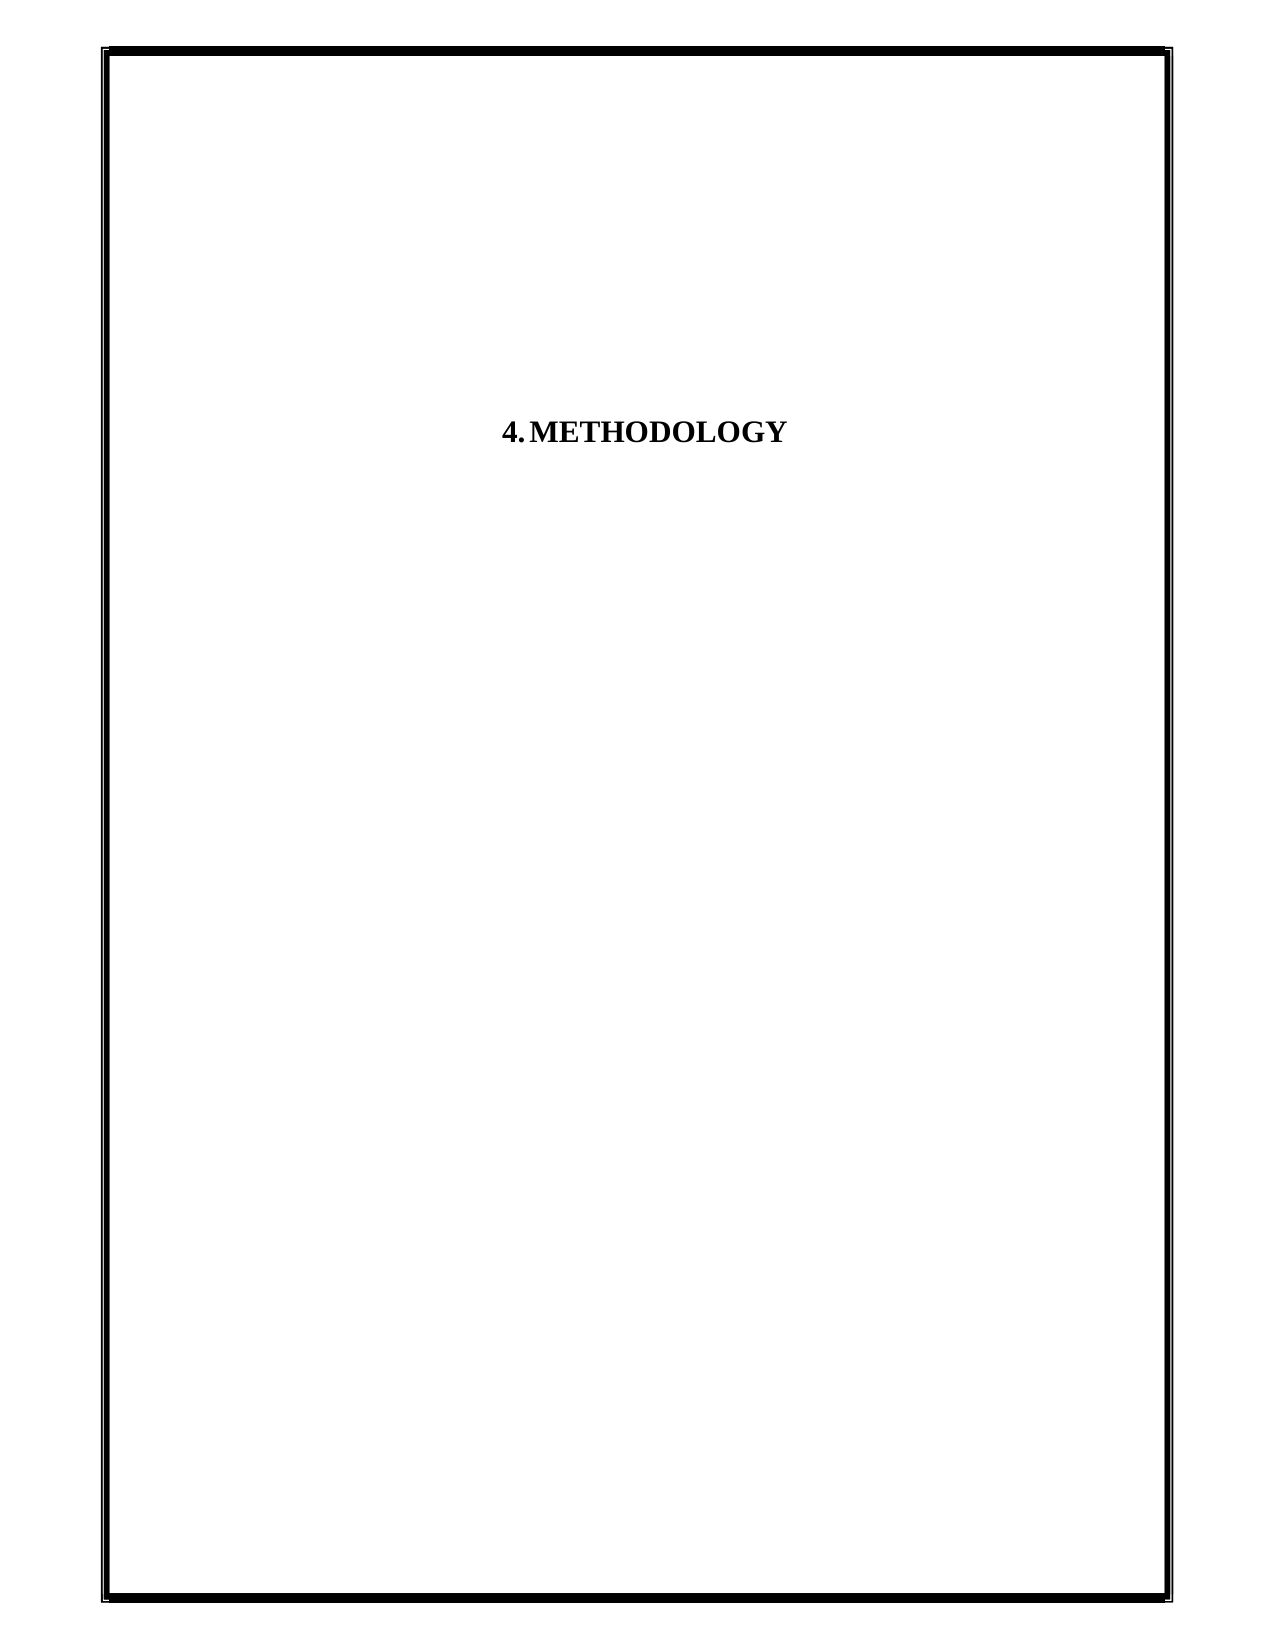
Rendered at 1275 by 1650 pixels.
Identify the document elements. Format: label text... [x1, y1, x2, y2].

picture [109, 47, 1164, 55]
list METHODOLOGY [502, 413, 1177, 449]
picture [110, 1595, 1164, 1602]
